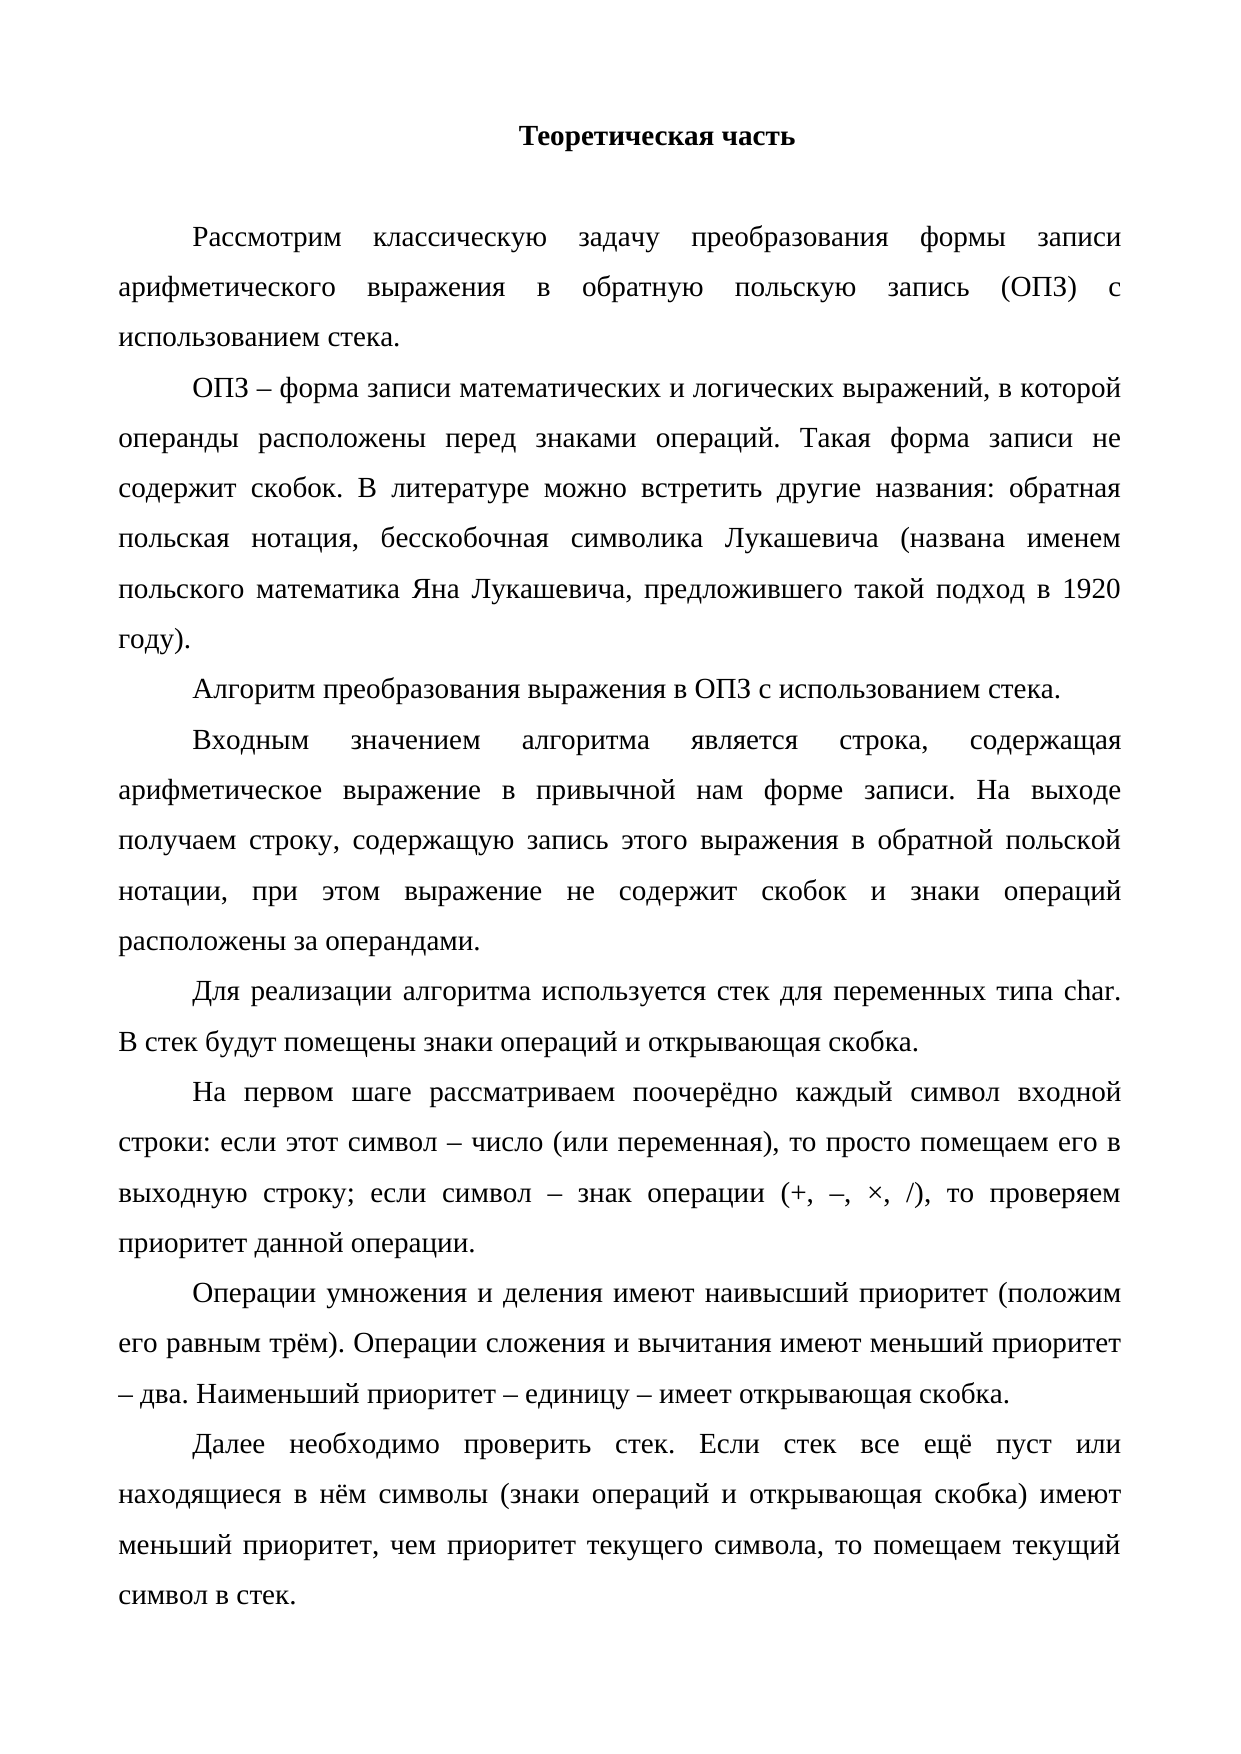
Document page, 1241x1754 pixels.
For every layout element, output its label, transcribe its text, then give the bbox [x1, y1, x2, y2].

text Входным значением алгоритма является строка, содержащая арифметическое выражение в привычной нам форме записи. На выходе получаем строку, содержащую запись этого выражения в обратной польской нотации, при этом выражение не содержит скобок и знаки операций расположены за операндами. [118, 722, 1122, 957]
text Рассмотрим классическую задачу преобразования формы записи арифметического выражения в обратную польскую запись (ОПЗ) с использованием стека. [118, 219, 1122, 353]
text ОПЗ – форма записи математических и логических выражений, в которой операнды расположены перед знаками операций. Такая форма записи не содержит скобок. В литературе можно встретить другие названия: обратная польская нотация, бесскобочная символика Лукашевича (названа именем польского математика Яна Лукашевича, предложившего такой подход в 1920 году). [118, 370, 1122, 655]
text Операции умножения и деления имеют наивысший приоритет (положим его равным трём). Операции сложения и вычитания имеют меньший приоритет – два. Наименьший приоритет – единицу – имеет открывающая скобка. [118, 1275, 1122, 1409]
text Для реализации алгоритма используется стек для переменных типа char. В стек будут помещены знаки операций и открывающая скобка. [118, 973, 1122, 1057]
text На первом шаге рассматриваем поочерёдно каждый символ входной строки: если этот символ – число (или переменная), то просто помещаем его в выходную строку; если символ – знак операции (+, –, ×, /), то проверяем приоритет данной операции. [118, 1074, 1122, 1258]
text Теоретическая часть [118, 118, 1122, 152]
text Далее необходимо проверить стек. Если стек все ещё пуст или находящиеся в нём символы (знаки операций и открывающая скобка) имеют меньший приоритет, чем приоритет текущего символа, то помещаем текущий символ в стек. [118, 1426, 1122, 1611]
text Алгоритм преобразования выражения в ОПЗ с использованием стека. [118, 672, 1122, 705]
